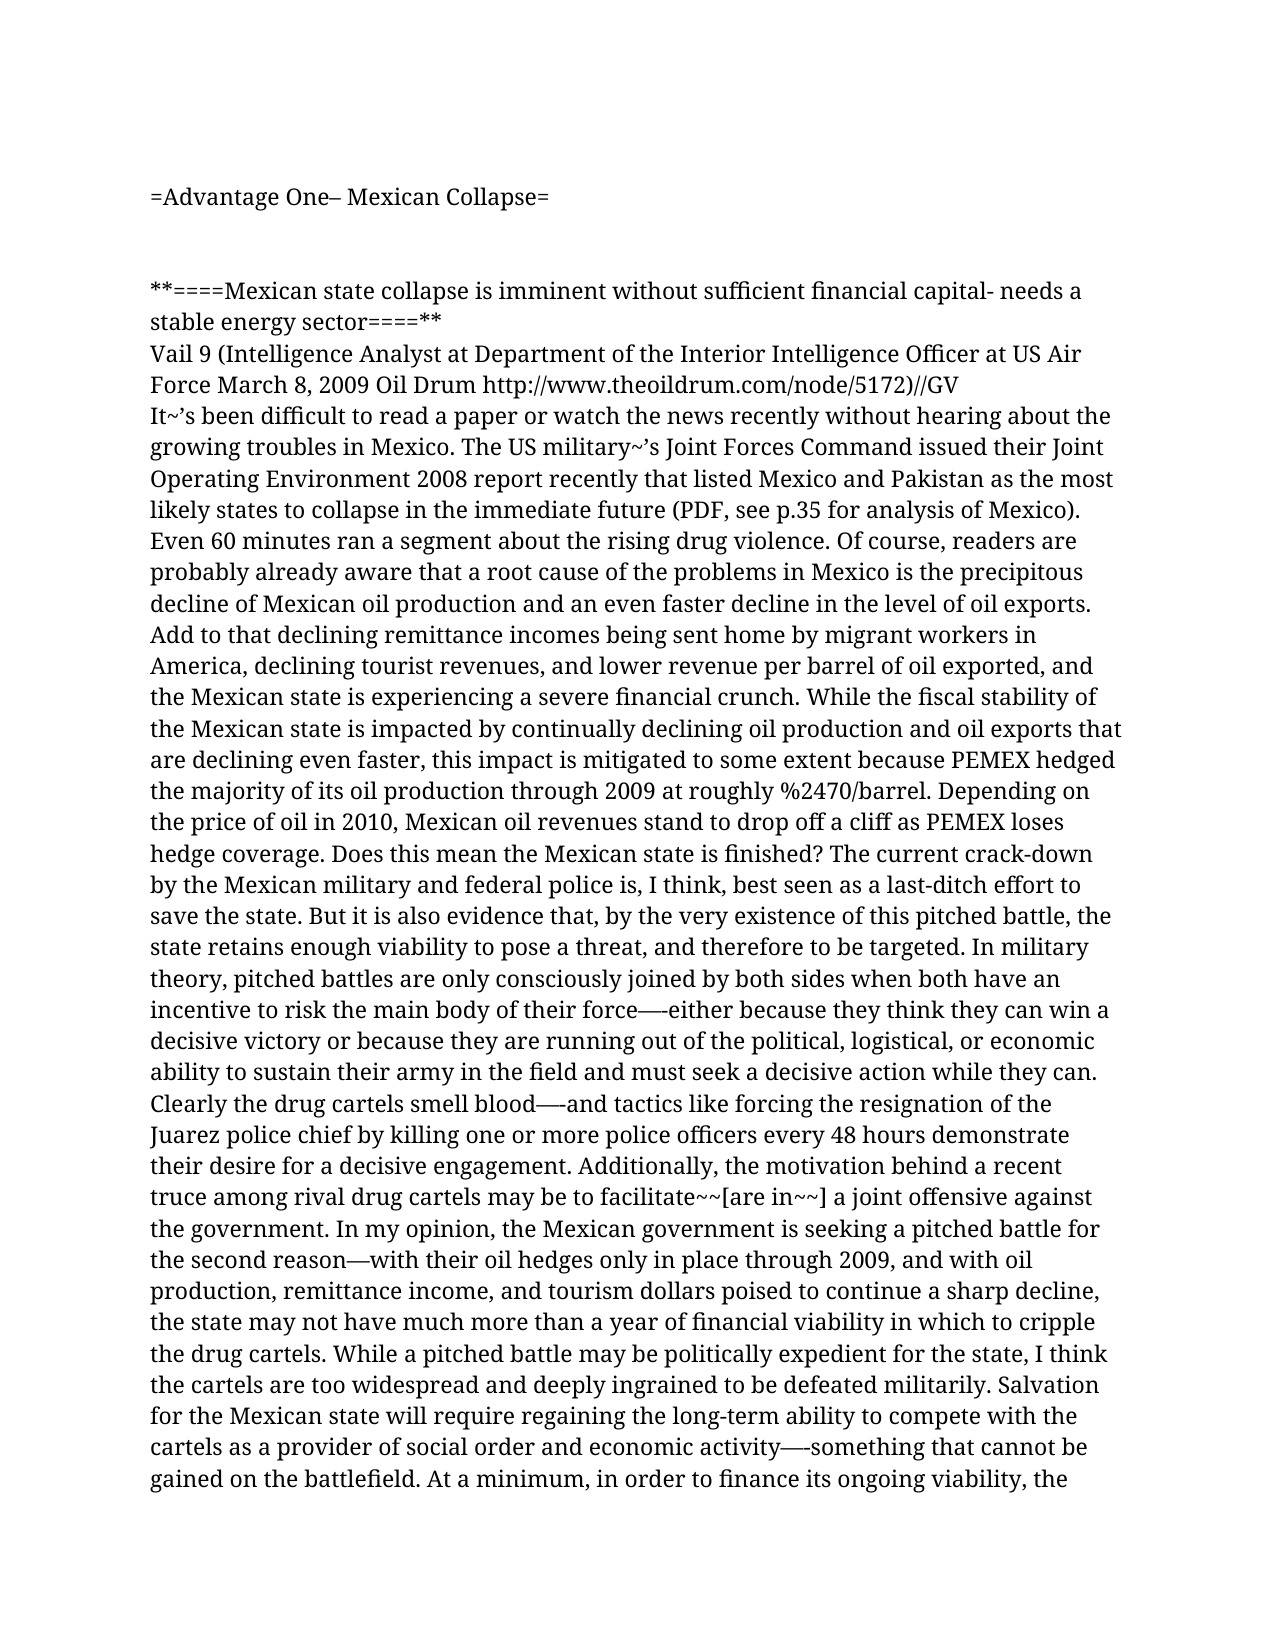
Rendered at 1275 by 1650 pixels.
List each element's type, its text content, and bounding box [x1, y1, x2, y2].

text Vail 9 (Intelligence Analyst at Department of the Interior Intelligence Officer at US Air Force March 8, 2009 Oil Drum http://www.theoildrum.com/node/5172)//GV [150, 337, 1125, 400]
text =Advantage One– Mexican Collapse= [150, 181, 1125, 212]
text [150, 400, 1125, 1494]
text **====Mexican state collapse is imminent without sufficient financial capital- needs a stable energy sector====** [150, 275, 1125, 337]
